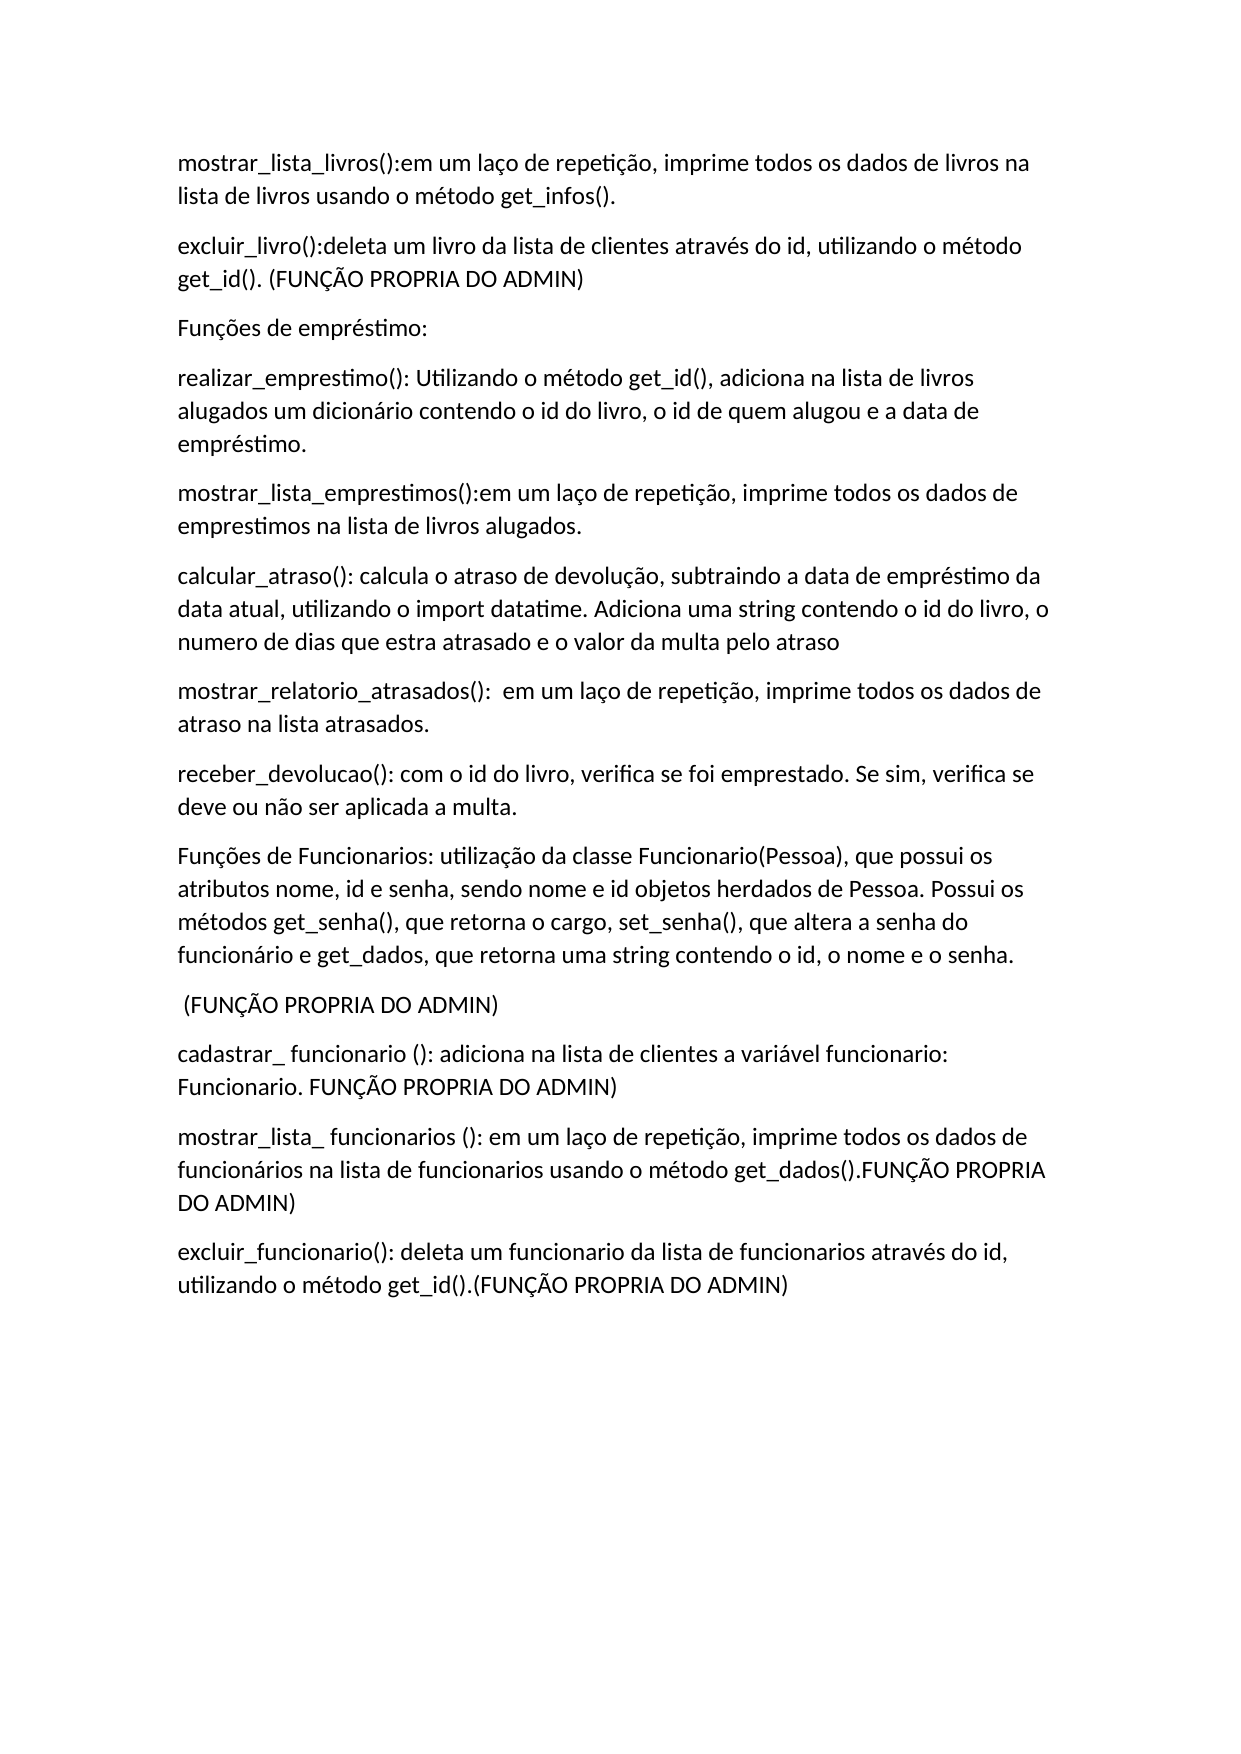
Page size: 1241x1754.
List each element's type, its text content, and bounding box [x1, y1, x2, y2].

text excluir_livro():deleta um livro da lista de clientes através do id, utilizando o método get_id(). (FUNÇÃO PROPRIA DO ADMIN) [177, 230, 1063, 293]
text Funções de empréstimo: [177, 313, 1063, 343]
text realizar_emprestimo(): Utilizando o método get_id(), adiciona na lista de livros alugados um dicionário contendo o id do livro, o id de quem alugou e a data de empréstimo. [177, 362, 1063, 458]
text (FUNÇÃO PROPRIA DO ADMIN) [177, 989, 1063, 1019]
text excluir_funcionario(): deleta um funcionario da lista de funcionarios através do id, utilizando o método get_id().(FUNÇÃO PROPRIA DO ADMIN) [177, 1236, 1063, 1300]
text mostrar_relatorio_atrasados(): em um laço de repetição, imprime todos os dados de atraso na lista atrasados. [177, 676, 1063, 739]
text calcular_atraso(): calcula o atraso de devolução, subtraindo a data de empréstimo da data atual, utilizando o import datatime. Adiciona uma string contendo o id do livro, o numero de dias que estra atrasado e o valor da multa pelo atraso [177, 560, 1063, 656]
text cadastrar_ funcionario (): adiciona na lista de clientes a variável funcionario: Funcionario. FUNÇÃO PROPRIA DO ADMIN) [177, 1038, 1063, 1102]
text mostrar_lista_emprestimos():em um laço de repetição, imprime todos os dados de emprestimos na lista de livros alugados. [177, 478, 1063, 541]
text receber_devolucao(): com o id do livro, verifica se foi emprestado. Se sim, verifica se deve ou não ser aplicada a multa. [177, 758, 1063, 821]
text mostrar_lista_livros():em um laço de repetição, imprime todos os dados de livros na lista de livros usando o método get_infos(). [177, 148, 1063, 211]
text Funções de Funcionarios: utilização da classe Funcionario(Pessoa), que possui os atributos nome, id e senha, sendo nome e id objetos herdados de Pessoa. Possui os métodos get_senha(), que retorna o cargo, set_senha(), que altera a senha do funcionário e get_dados, que retorna uma string contendo o id, o nome e o senha. [177, 841, 1063, 970]
text mostrar_lista_ funcionarios (): em um laço de repetição, imprime todos os dados de funcionários na lista de funcionarios usando o método get_dados().FUNÇÃO PROPRIA DO ADMIN) [177, 1121, 1063, 1217]
